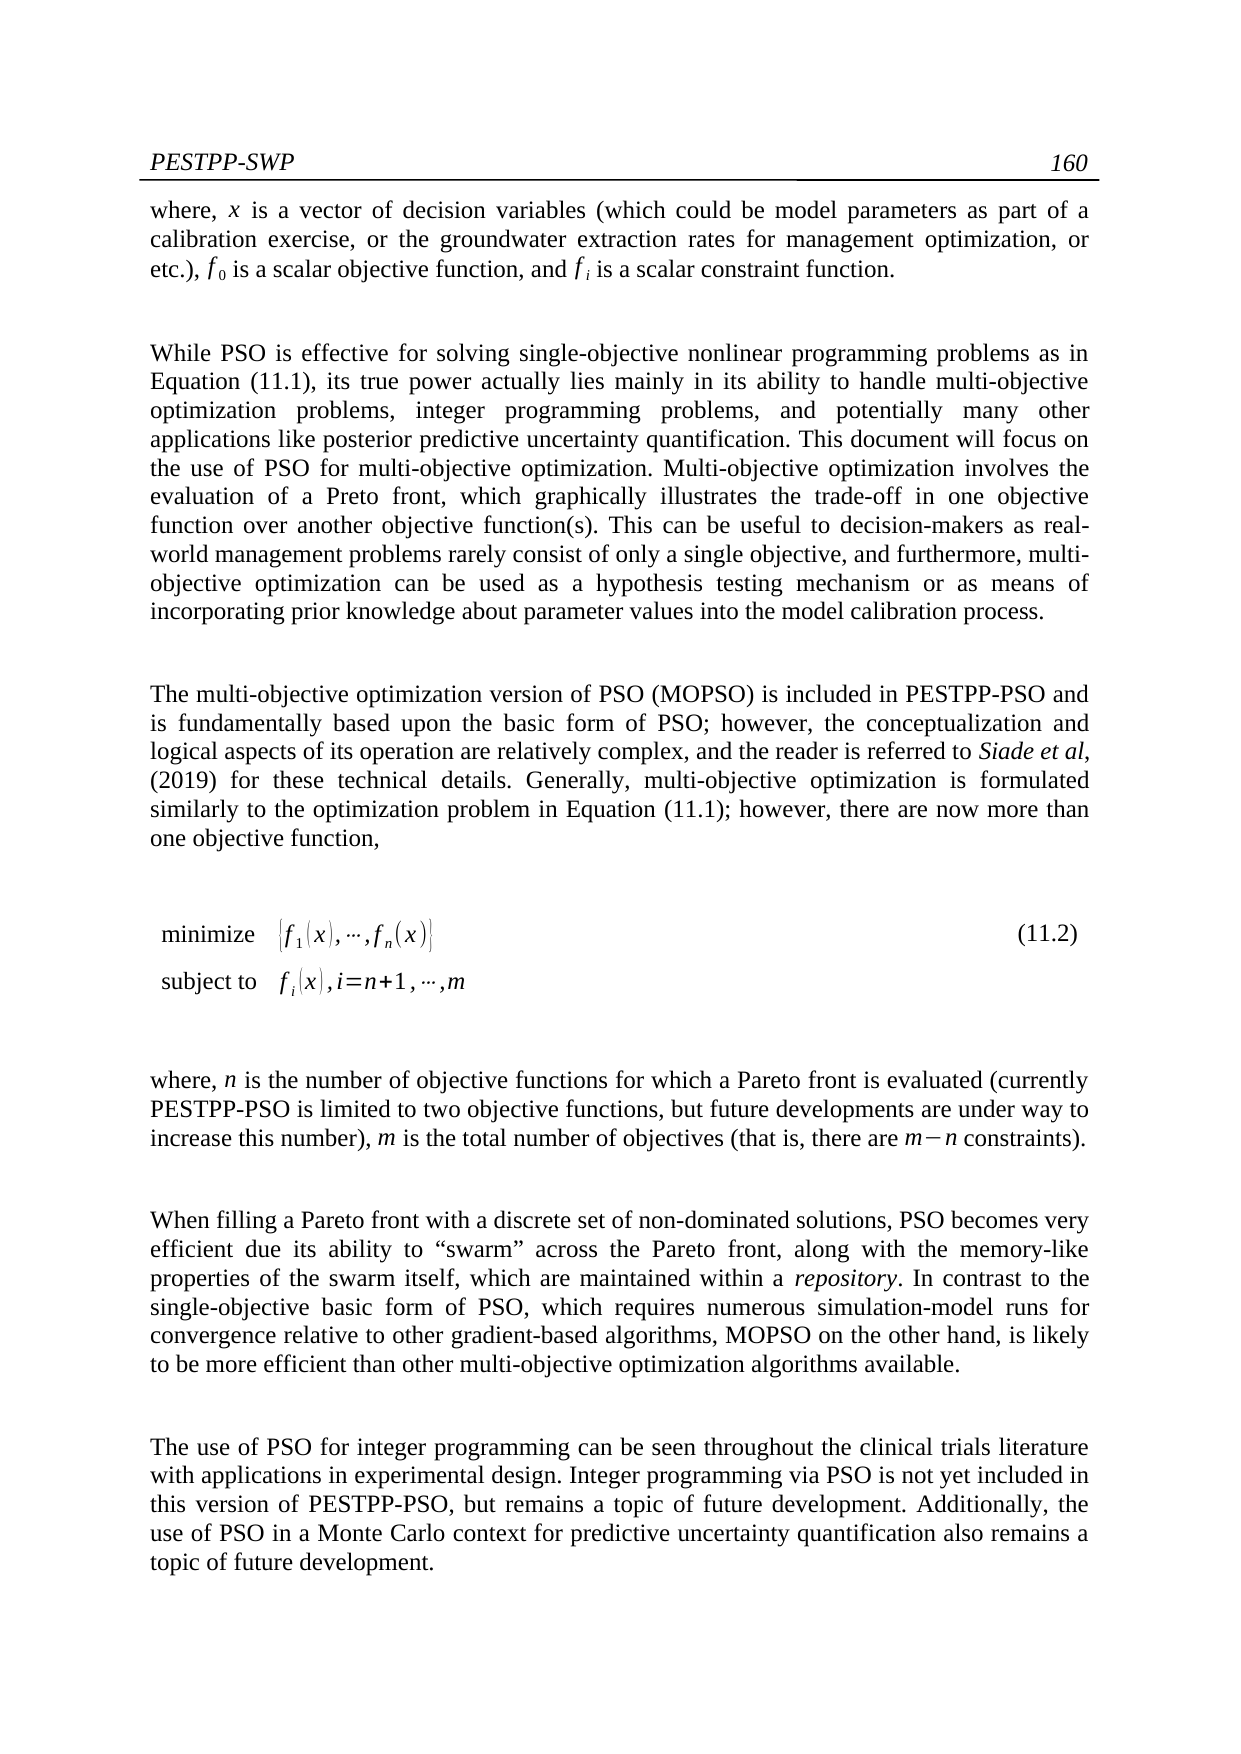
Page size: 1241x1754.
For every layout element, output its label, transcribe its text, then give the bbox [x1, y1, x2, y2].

text The multi-objective optimization version of PSO (MOPSO) is included in PESTPP-PSO and is fundamentally based upon the basic form of PSO; however, the conceptualization and logical aspects of its operation are relatively complex, and the reader is referred to Siade et al, (2019) for these technical details. Generally, multi-objective optimization is formulated similarly to the optimization problem in Equation (11.1); however, there are now more than one objective function, [150, 679, 1090, 851]
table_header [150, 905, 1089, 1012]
text where, is a vector of decision variables (which could be model parameters as part of a calibration exercise, or the groundwater extraction rates for management optimization, or etc.), is a scalar objective function, and is a scalar constraint function. [150, 195, 1090, 284]
text The use of PSO for integer programming can be seen throughout the clinical trials literature with applications in experimental design. Integer programming via PSO is not yet included in this version of PESTPP-PSO, but remains a topic of future development. Additionally, the use of PSO in a Monte Carlo context for predictive uncertainty quantification also remains a topic of future development. [150, 1432, 1090, 1575]
text When filling a Pareto front with a discrete set of non-dominated solutions, PSO becomes very efficient due its ability to “swarm” across the Pareto front, along with the memory-like properties of the swarm itself, which are maintained within a repository. In contrast to the single-objective basic form of PSO, which requires numerous simulation-model runs for convergence relative to other gradient-based algorithms, MOPSO on the other hand, is likely to be more efficient than other multi-objective optimization algorithms available. [150, 1205, 1090, 1378]
text where, is the number of objective functions for which a Pareto front is evaluated (currently PESTPP-PSO is limited to two objective functions, but future developments are under way to increase this number), is the total number of objectives (that is, there are constraints). [150, 1065, 1090, 1152]
text While PSO is effective for solving single-objective nonlinear programming problems as in Equation (11.1), its true power actually lies mainly in its ability to handle multi-objective optimization problems, integer programming problems, and potentially many other applications like posterior predictive uncertainty quantification. This document will focus on the use of PSO for multi-objective optimization. Multi-objective optimization involves the evaluation of a Preto front, which graphically illustrates the trade-off in one objective function over another objective function(s). This can be useful to decision-makers as real-world management problems rarely consist of only a single objective, and furthermore, multi-objective optimization can be used as a hypothesis testing mechanism or as means of incorporating prior knowledge about parameter values into the model calibration process. [150, 338, 1090, 625]
